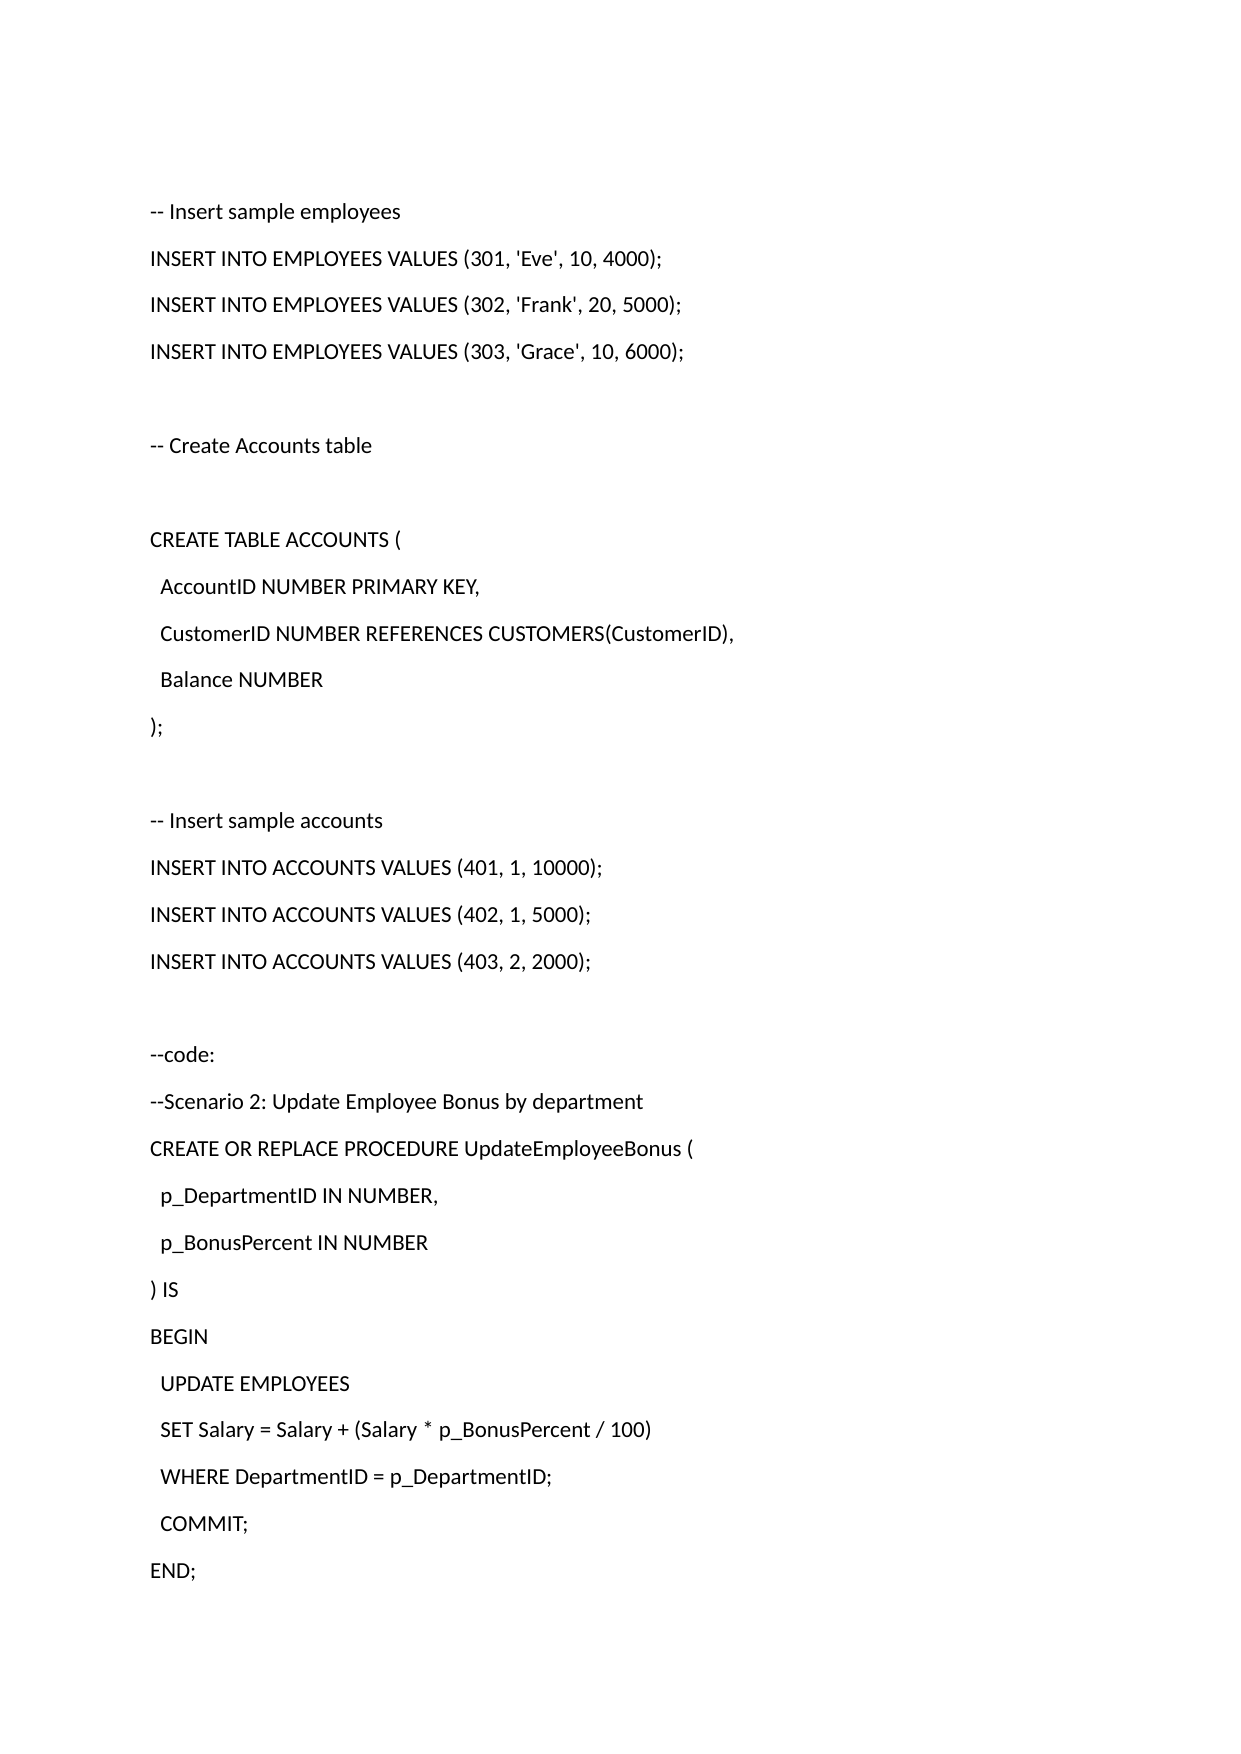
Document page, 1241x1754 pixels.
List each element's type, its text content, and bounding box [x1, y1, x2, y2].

text -- Create Accounts table [150, 431, 1090, 459]
text -- Insert sample accounts [150, 806, 1090, 834]
text UPDATE EMPLOYEES [150, 1369, 1090, 1397]
text --Scenario 2: Update Employee Bonus by department [150, 1087, 1090, 1116]
text AccountID NUMBER PRIMARY KEY, [150, 572, 1090, 600]
text INSERT INTO ACCOUNTS VALUES (403, 2, 2000); [150, 947, 1090, 975]
text COMMIT; [150, 1509, 1090, 1537]
text p_BonusPercent IN NUMBER [150, 1228, 1090, 1256]
text INSERT INTO EMPLOYEES VALUES (302, 'Frank', 20, 5000); [150, 291, 1090, 319]
text SET Salary = Salary + (Salary * p_BonusPercent / 100) [150, 1416, 1090, 1444]
text INSERT INTO EMPLOYEES VALUES (303, 'Grace', 10, 6000); [150, 337, 1090, 366]
text ); [150, 712, 1090, 741]
text Balance NUMBER [150, 666, 1090, 694]
text -- Insert sample employees [150, 197, 1090, 225]
text INSERT INTO ACCOUNTS VALUES (402, 1, 5000); [150, 900, 1090, 928]
text BEGIN [150, 1322, 1090, 1350]
text ) IS [150, 1275, 1090, 1303]
text WHERE DepartmentID = p_DepartmentID; [150, 1462, 1090, 1491]
text p_DepartmentID IN NUMBER, [150, 1181, 1090, 1209]
text INSERT INTO ACCOUNTS VALUES (401, 1, 10000); [150, 853, 1090, 881]
text CREATE OR REPLACE PROCEDURE UpdateEmployeeBonus ( [150, 1134, 1090, 1162]
text CustomerID NUMBER REFERENCES CUSTOMERS(CustomerID), [150, 619, 1090, 647]
text CREATE TABLE ACCOUNTS ( [150, 525, 1090, 553]
text INSERT INTO EMPLOYEES VALUES (301, 'Eve', 10, 4000); [150, 244, 1090, 272]
text --code: [150, 1041, 1090, 1069]
text END; [150, 1556, 1090, 1584]
